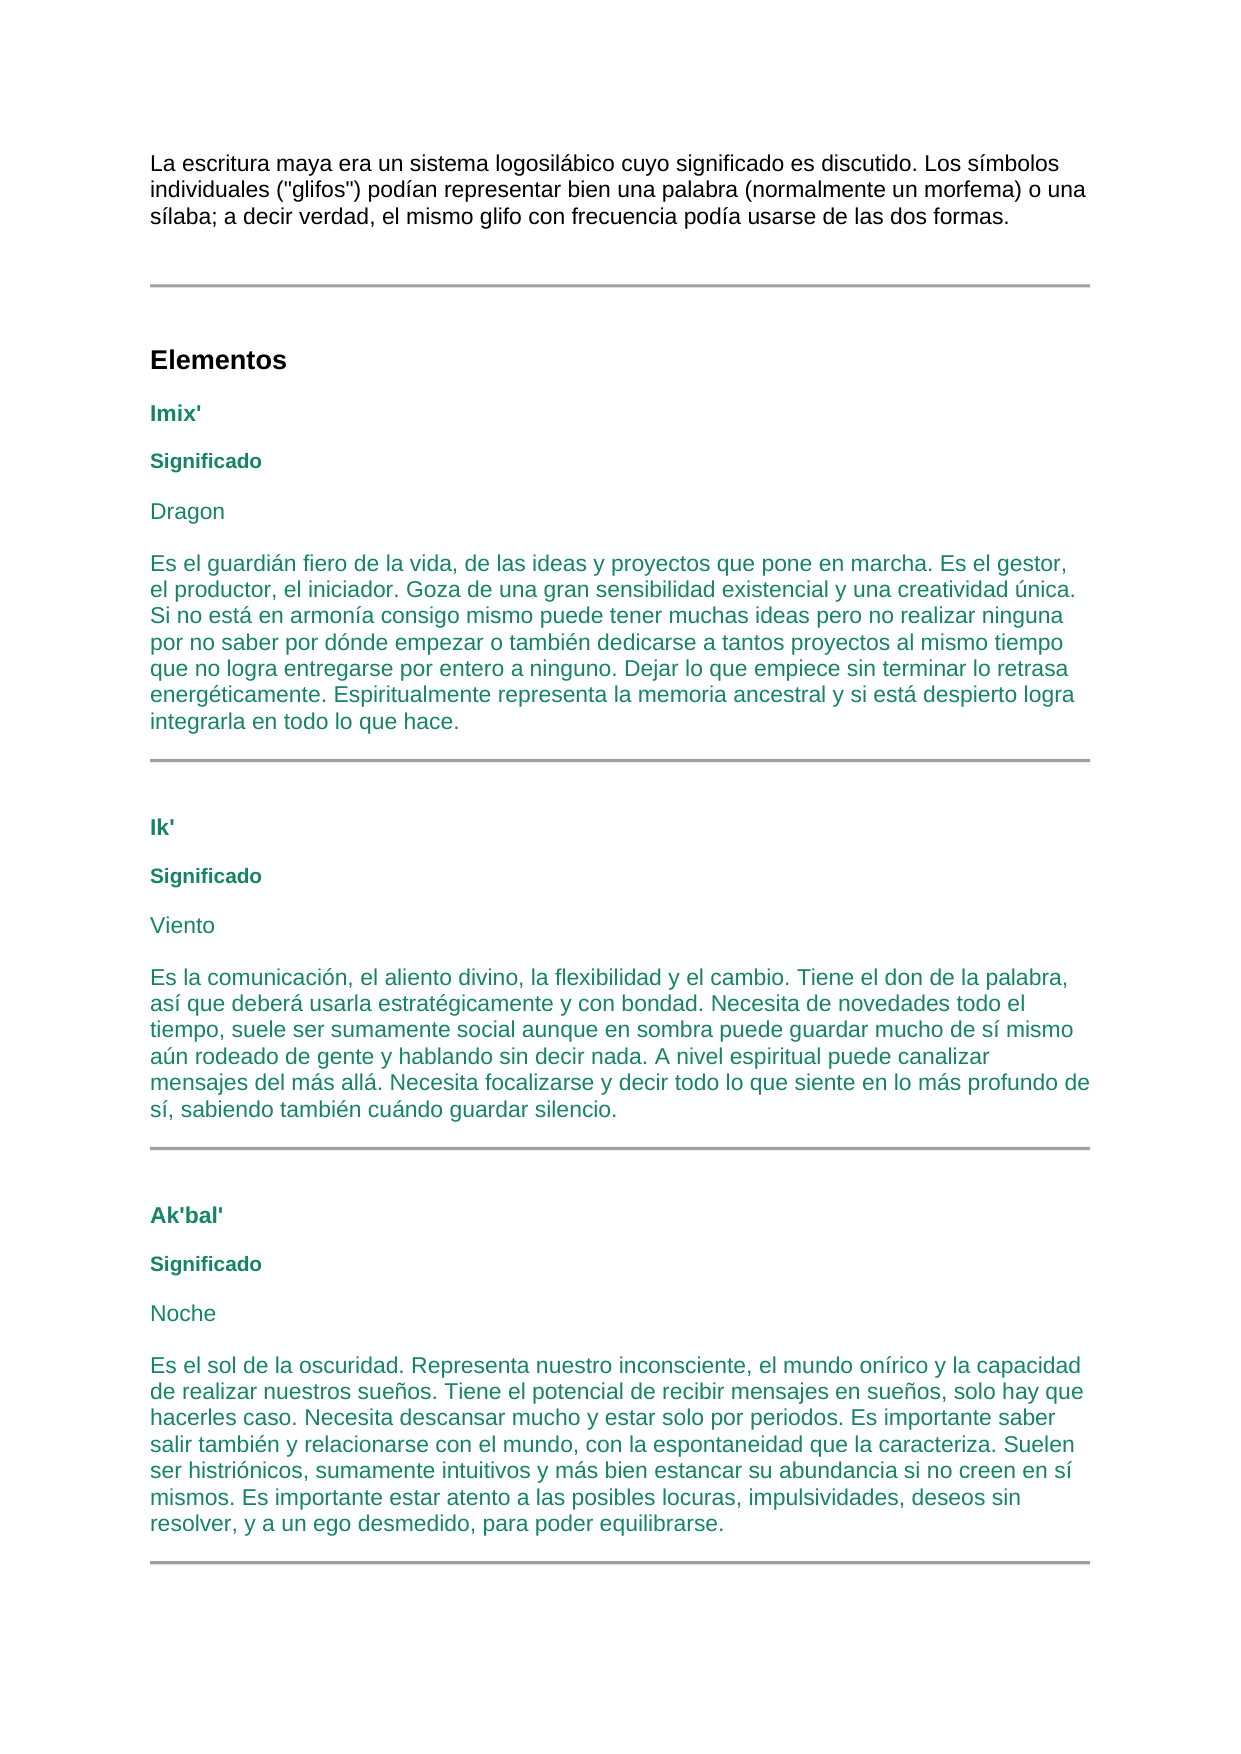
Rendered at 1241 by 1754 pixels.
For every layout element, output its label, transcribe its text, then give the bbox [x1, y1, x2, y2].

text Dragon [150, 498, 1090, 524]
subtitle Elementos [150, 344, 1090, 375]
subtitle Significado [150, 449, 1090, 473]
subtitle Significado [150, 1251, 1090, 1275]
text La escritura maya era un sistema logosilábico cuyo significado es discutido. Los símbolos individuales ("glifos") podían representar bien una palabra (normalmente un morfema) o una sílaba; a decir verdad, el mismo glifo con frecuencia podía usarse de las dos formas. [150, 150, 1090, 229]
subtitle Imix' [150, 400, 1090, 426]
text Noche [150, 1300, 1090, 1327]
text Viento [150, 912, 1090, 939]
text Es el guardián fiero de la vida, de las ideas y proyectos que pone en marcha. Es el gestor, el productor, el iniciador. Goza de una gran sensibilidad existencial y una creatividad única. Si no está en armonía consigo mismo puede tener muchas ideas pero no realizar ninguna por no saber por dónde empezar o también dedicarse a tantos proyectos al mismo tiempo que no logra entregarse por entero a ninguno. Dejar lo que empiece sin terminar lo retrasa energéticamente. Espiritualmente representa la memoria ancestral y si está despierto logra integrarla en todo lo que hace. [150, 549, 1090, 734]
subtitle Significado [150, 863, 1090, 887]
subtitle Ik' [150, 814, 1090, 841]
subtitle Ak'bal' [150, 1202, 1090, 1228]
text Es el sol de la oscuridad. Representa nuestro inconsciente, el mundo onírico y la capacidad de realizar nuestros sueños. Tiene el potencial de recibir mensajes en sueños, solo hay que hacerles caso. Necesita descansar mucho y estar solo por periodos. Es importante saber salir también y relacionarse con el mundo, con la espontaneidad que la caracteriza. Suelen ser histriónicos, sumamente intuitivos y más bien estancar su abundancia si no creen en sí mismos. Es importante estar atento a las posibles locuras, impulsividades, deseos sin resolver, y a un ego desmedido, para poder equilibrarse. [150, 1352, 1090, 1536]
text Es la comunicación, el aliento divino, la flexibilidad y el cambio. Tiene el don de la palabra, así que deberá usarla estratégicamente y con bondad. Necesita de novedades todo el tiempo, suele ser sumamente social aunque en sombra puede guardar mucho de sí mismo aún rodeado de gente y hablando sin decir nada. A nivel espiritual puede canalizar mensajes del más allá. Necesita focalizarse y decir todo lo que siente en lo más profundo de sí, sabiendo también cuándo guardar silencio. [150, 964, 1090, 1122]
